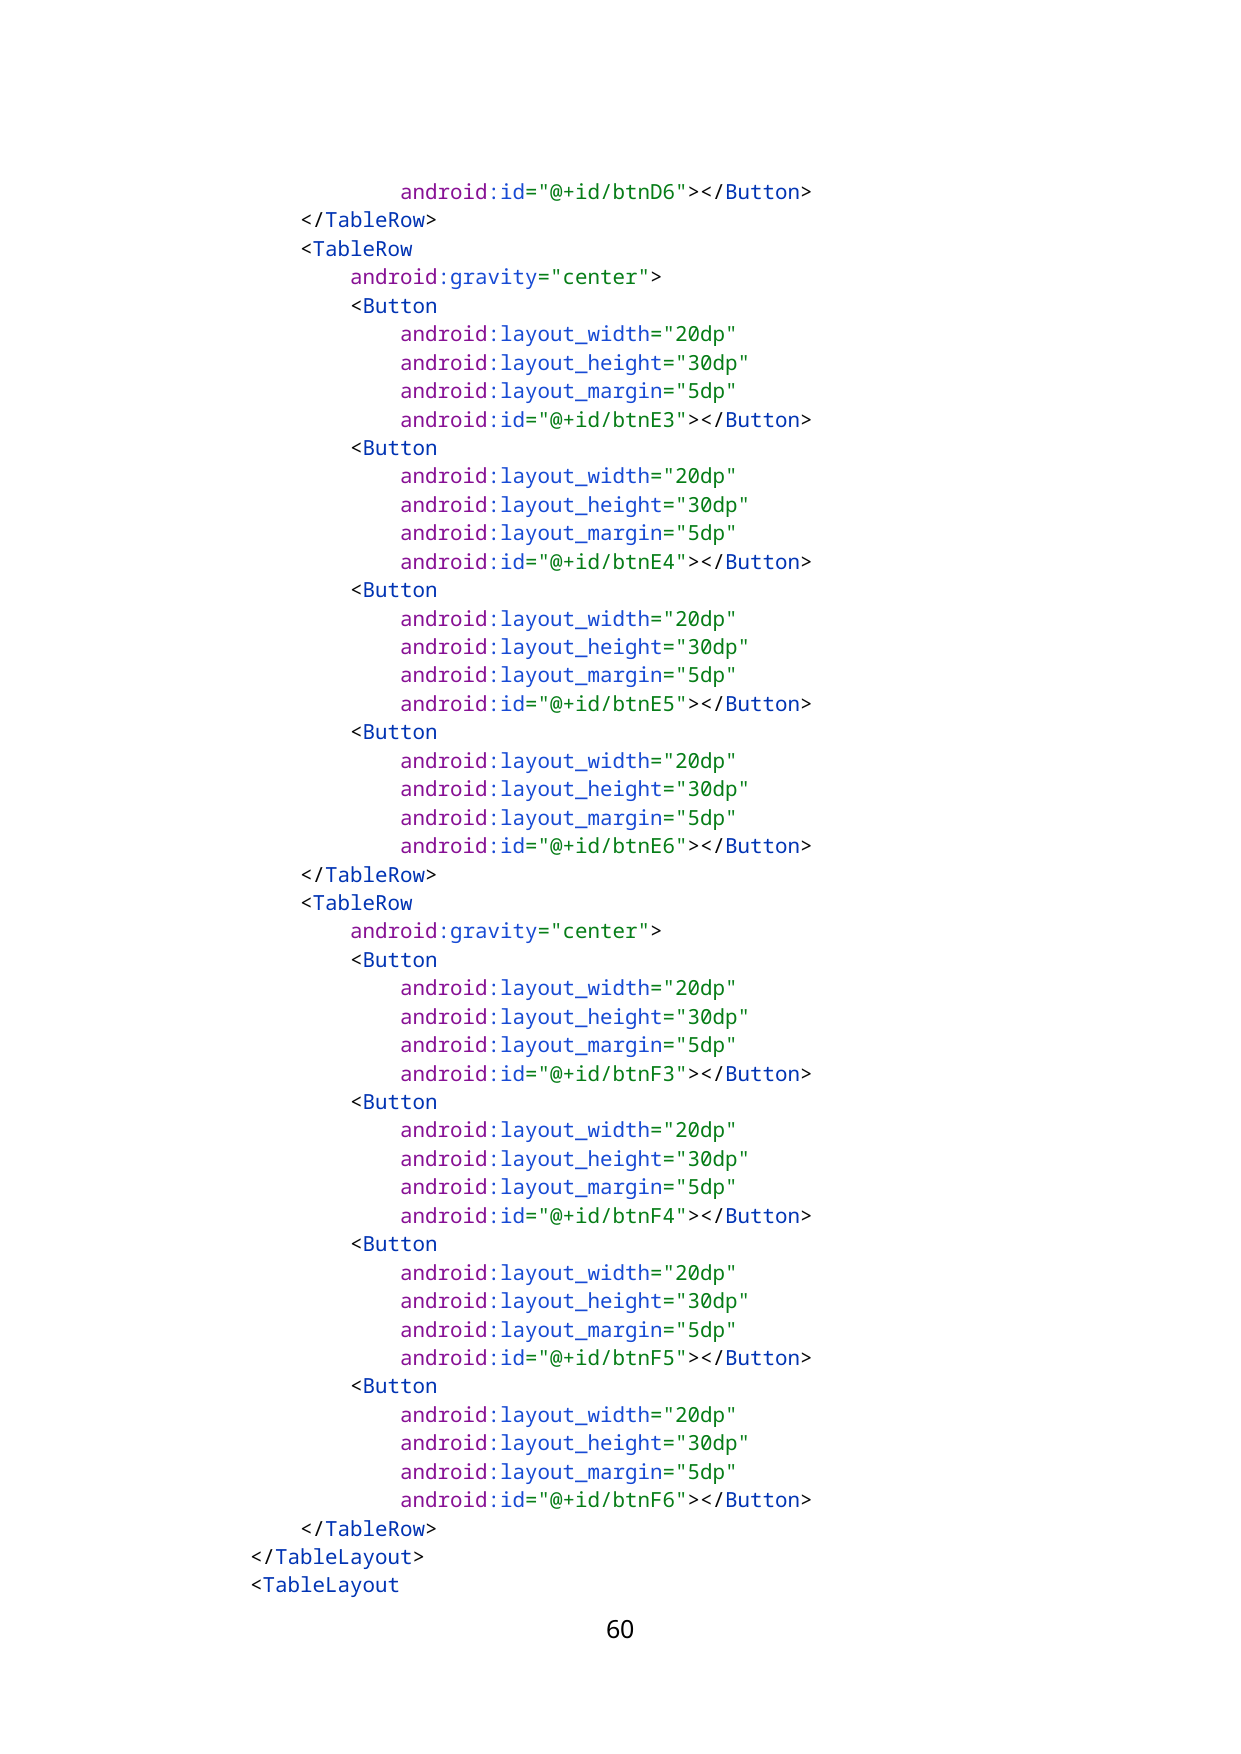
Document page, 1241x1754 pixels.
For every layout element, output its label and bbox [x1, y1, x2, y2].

text [150, 177, 1090, 1599]
